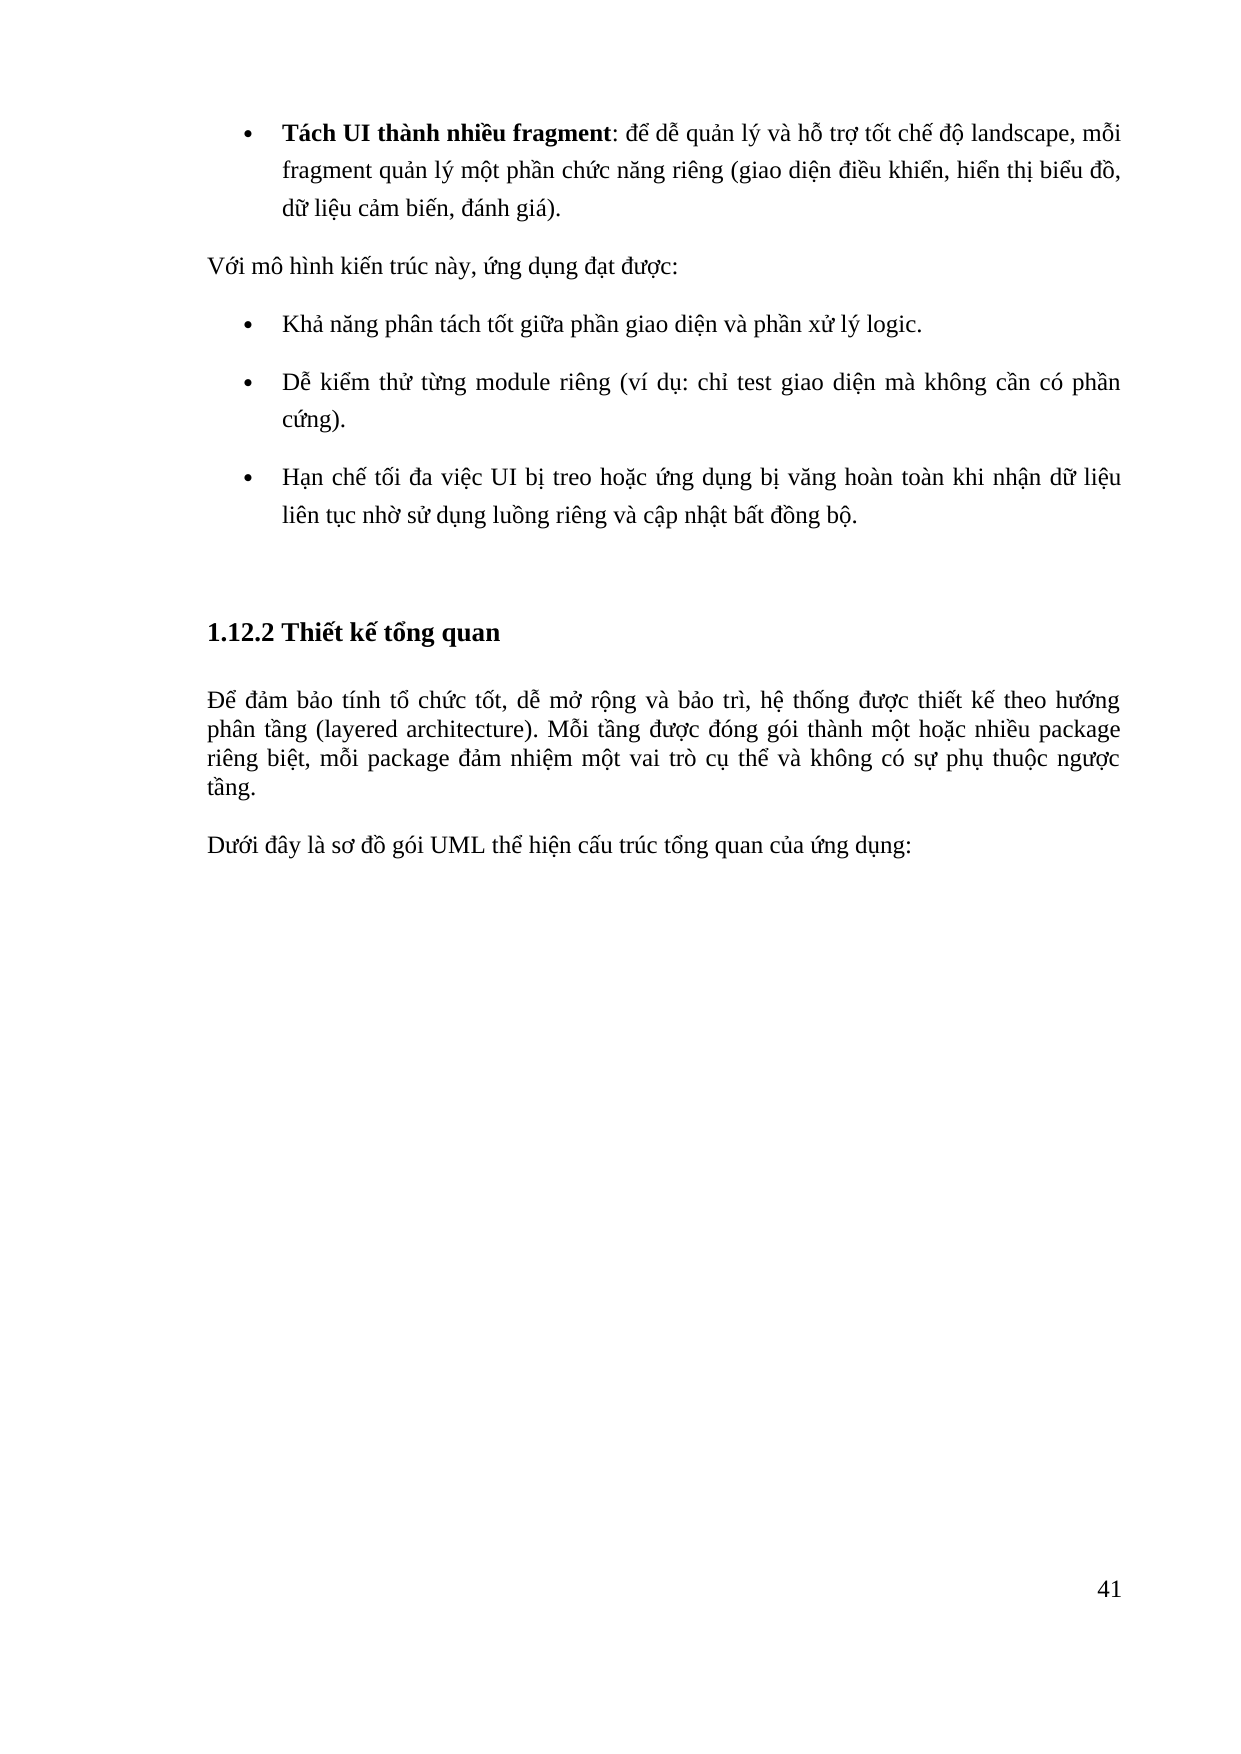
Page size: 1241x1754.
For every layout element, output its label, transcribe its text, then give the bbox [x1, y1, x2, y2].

list Tách UI thành nhiều fragment: để dễ quản lý và hỗ trợ tốt chế độ landscape, mỗi fragment quản lý một phần chức năng riêng (giao diện điều khiển, hiển thị biểu đồ, dữ liệu cảm biến, đánh giá). [244, 118, 1122, 221]
subtitle Thiết kế tổng quan [207, 616, 1122, 647]
text Dưới đây là sơ đồ gói UML thể hiện cấu trúc tổng quan của ứng dụng: [207, 830, 1122, 858]
list Dễ kiểm thử từng module riêng (ví dụ: chỉ test giao diện mà không cần có phần cứng). [244, 367, 1122, 433]
text Với mô hình kiến trúc này, ứng dụng đạt được: [207, 251, 1122, 279]
text Để đảm bảo tính tổ chức tốt, dễ mở rộng và bảo trì, hệ thống được thiết kế theo hướng phân tầng (layered architecture). Mỗi tầng được đóng gói thành một hoặc nhiều package riêng biệt, mỗi package đảm nhiệm một vai trò cụ thể và không có sự phụ thuộc ngược tầng. [207, 686, 1122, 801]
list Khả năng phân tách tốt giữa phần giao diện và phần xử lý logic. [244, 309, 1122, 338]
list Hạn chế tối đa việc UI bị treo hoặc ứng dụng bị văng hoàn toàn khi nhận dữ liệu liên tục nhờ sử dụng luồng riêng và cập nhật bất đồng bộ. [244, 462, 1122, 528]
